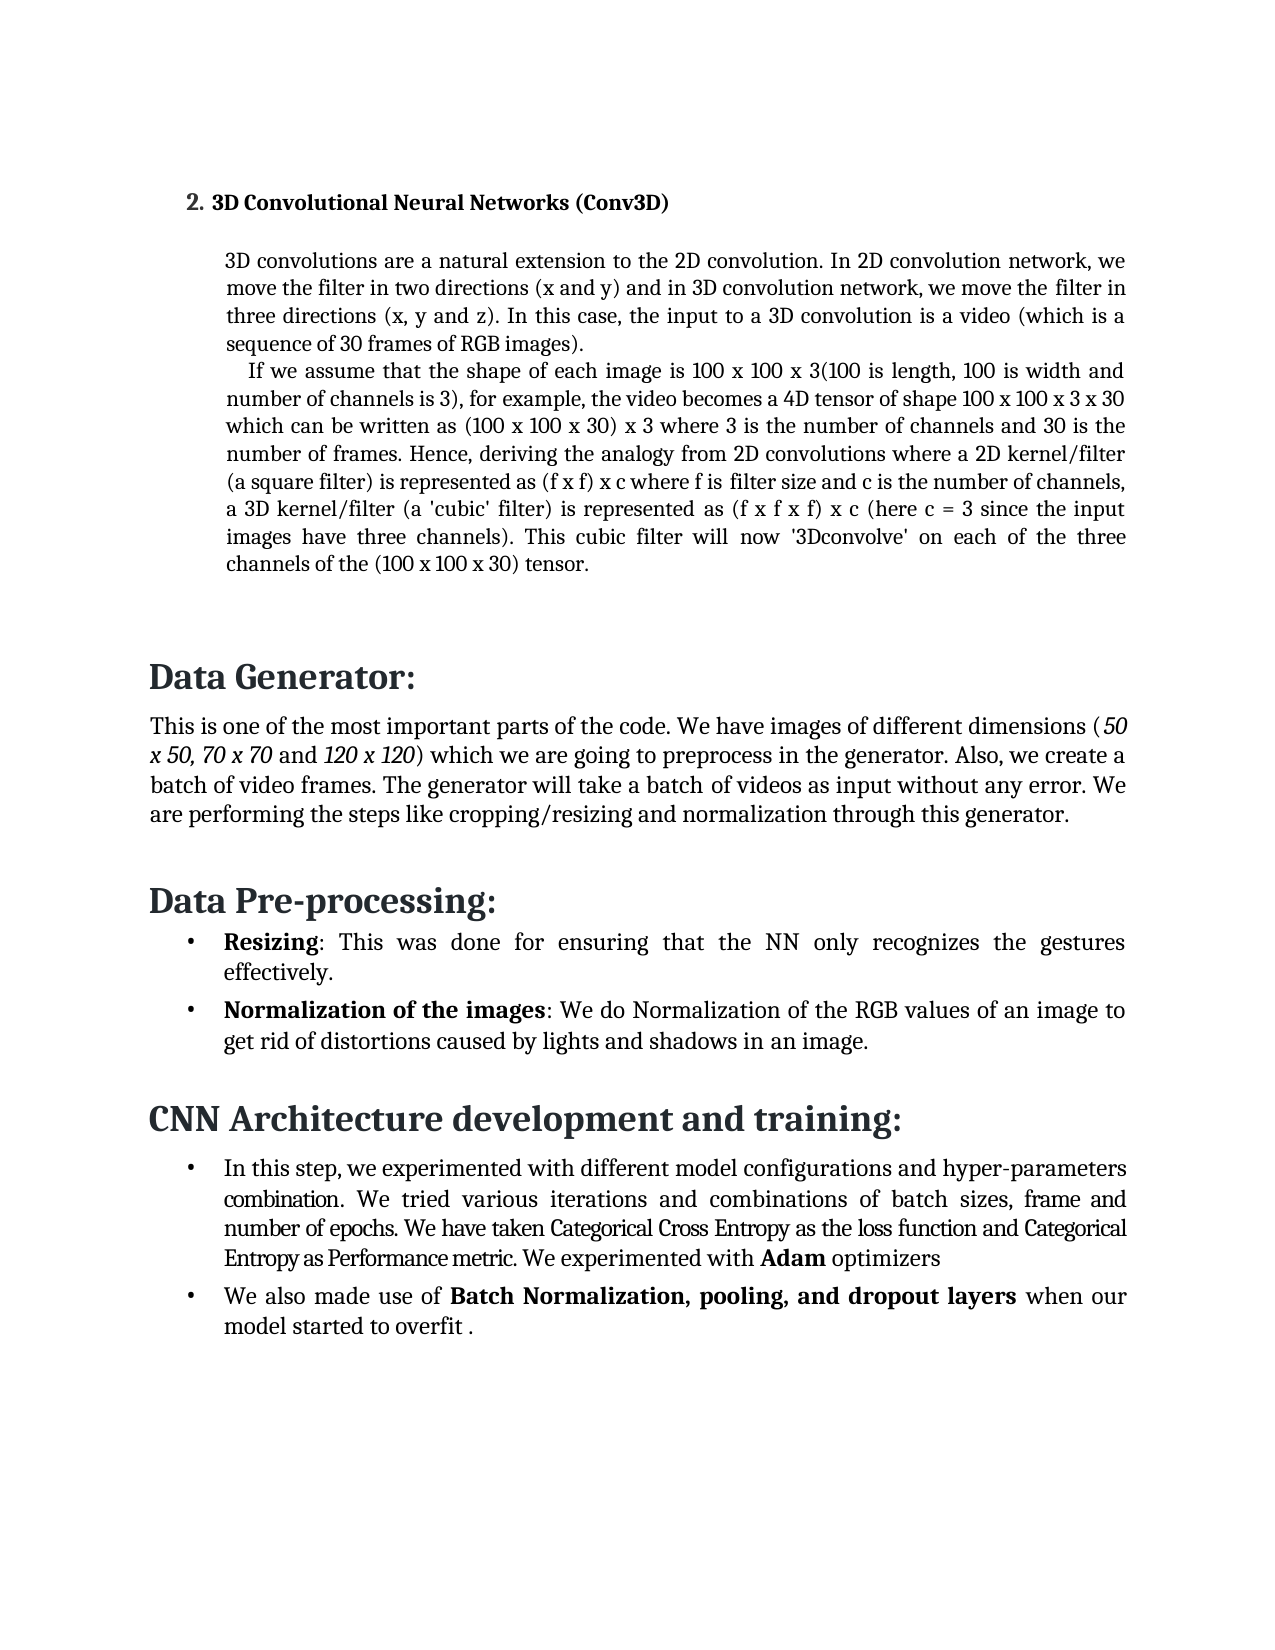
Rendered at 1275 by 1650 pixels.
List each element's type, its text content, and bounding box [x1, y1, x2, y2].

subtitle Data Generator: [148, 656, 1242, 699]
list 3D Convolutional Neural Networks (Conv3D) [186, 188, 1242, 217]
subtitle Data Pre-processing: [148, 880, 1242, 923]
list We also made use of Batch Normalization, pooling, and dropout layers when our model started to overfit . [186, 1277, 1127, 1341]
list Normalization of the images: We do Normalization of the RGB values of an image to get rid of distortions caused by lights and shadows in an image. [186, 992, 1127, 1056]
list In this step, we experimented with different model configurations and hyper-parameters combination. We tried various iterations and combinations of batch sizes, frame and number of epochs. We have taken Categorical Cross Entropy as the loss function and Categorical Entropy as Performance metric. We experimented with Adam optimizers [186, 1150, 1127, 1272]
list Resizing: This was done for ensuring that the NN only recognizes the gestures effectively. [186, 923, 1126, 987]
text 3D convolutions are a natural extension to the 2D convolution. In 2D convolution network, we move the filter in two directions (x and y) and in 3D convolution network, we move the filter in three directions (x, y and z). In this case, the input to a 3D convolution is a video (which is a sequence of 30 frames of RGB images). [225, 248, 1126, 357]
subtitle CNN Architecture development and training: [148, 1098, 1242, 1141]
text If we assume that the shape of each image is 100 x 100 x 3(100 is length, 100 is width and number of channels is 3), for example, the video becomes a 4D tensor of shape 100 x 100 x 3 x 30 which can be written as (100 x 100 x 30) x 3 where 3 is the number of channels and 30 is the number of frames. Hence, deriving the analogy from 2D convolutions where a 2D kernel/filter (a square filter) is represented as (f x f) x c where f is filter size and c is the number of channels, a 3D kernel/filter (a 'cubic' filter) is represented as (f x f x f) x c (here c = 3 since the input images have three channels). This cubic filter will now '3Dconvolve' on each of the three channels of the (100 x 100 x 30) tensor. [226, 358, 1126, 578]
text This is one of the most important parts of the code. We have images of different dimensions (50 x 50, 70 x 70 and 120 x 120) which we are going to preprocess in the generator. Also, we create a batch of video frames. The generator will take a batch of videos as input without any error. We are performing the steps like cropping/resizing and normalization through this generator. [150, 712, 1127, 829]
